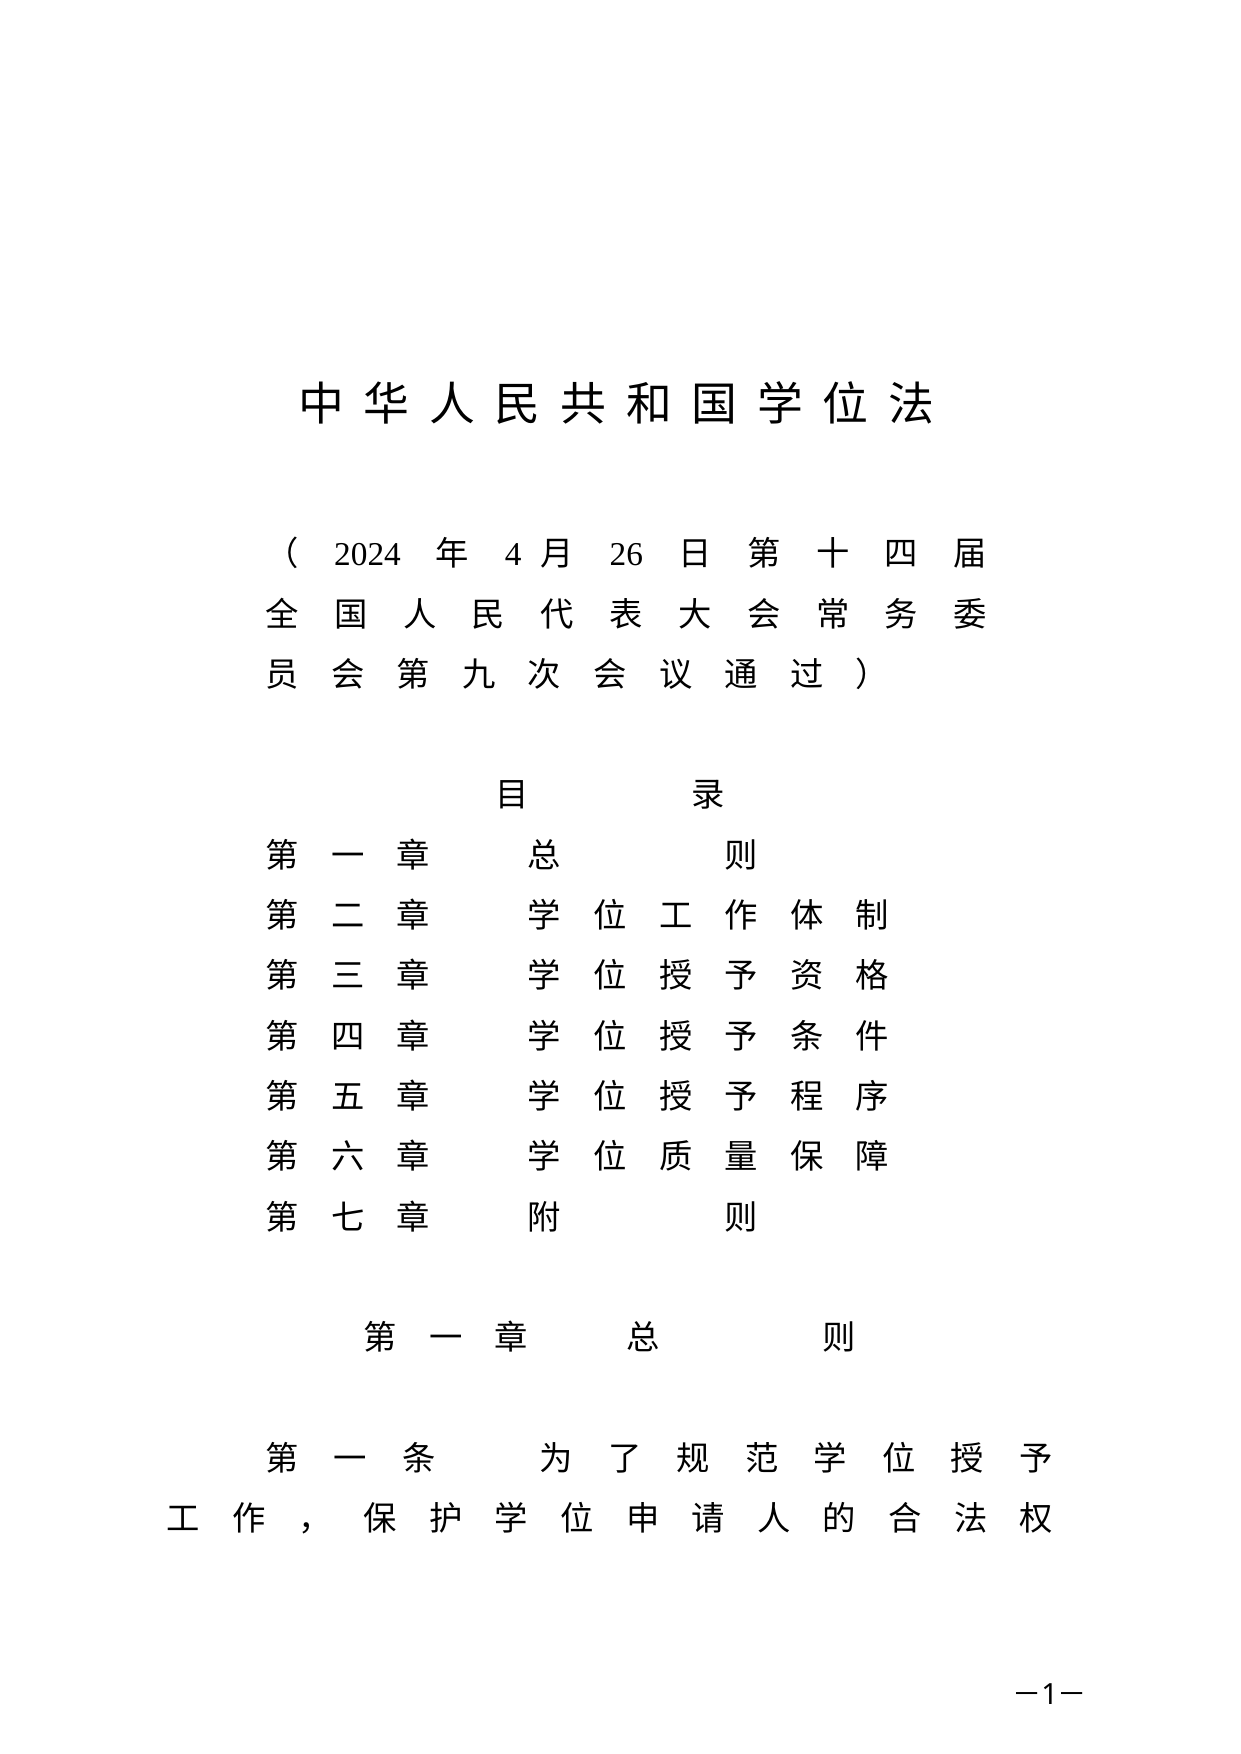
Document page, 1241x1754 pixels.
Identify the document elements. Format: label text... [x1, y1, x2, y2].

text 第三章 学位授予资格 [232, 943, 1019, 1003]
text 第一章 总 则 [232, 822, 1019, 883]
text 第六章 学位质量保障 [232, 1124, 1019, 1184]
text 第五章 学位授予程序 [232, 1064, 1019, 1124]
text 目 录 [167, 762, 1085, 822]
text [167, 1426, 1085, 1546]
text 第一章 总 则 [167, 1305, 1085, 1365]
text 第二章 学位工作体制 [232, 883, 1019, 943]
text （2024年4月26日第十四届全国人民代表大会常务委员会第九次会议通过） [232, 521, 1019, 702]
text 第七章 附 则 [232, 1184, 1019, 1245]
text 中华人民共和国学位法 [167, 340, 1085, 461]
text 第四章 学位授予条件 [232, 1003, 1019, 1064]
